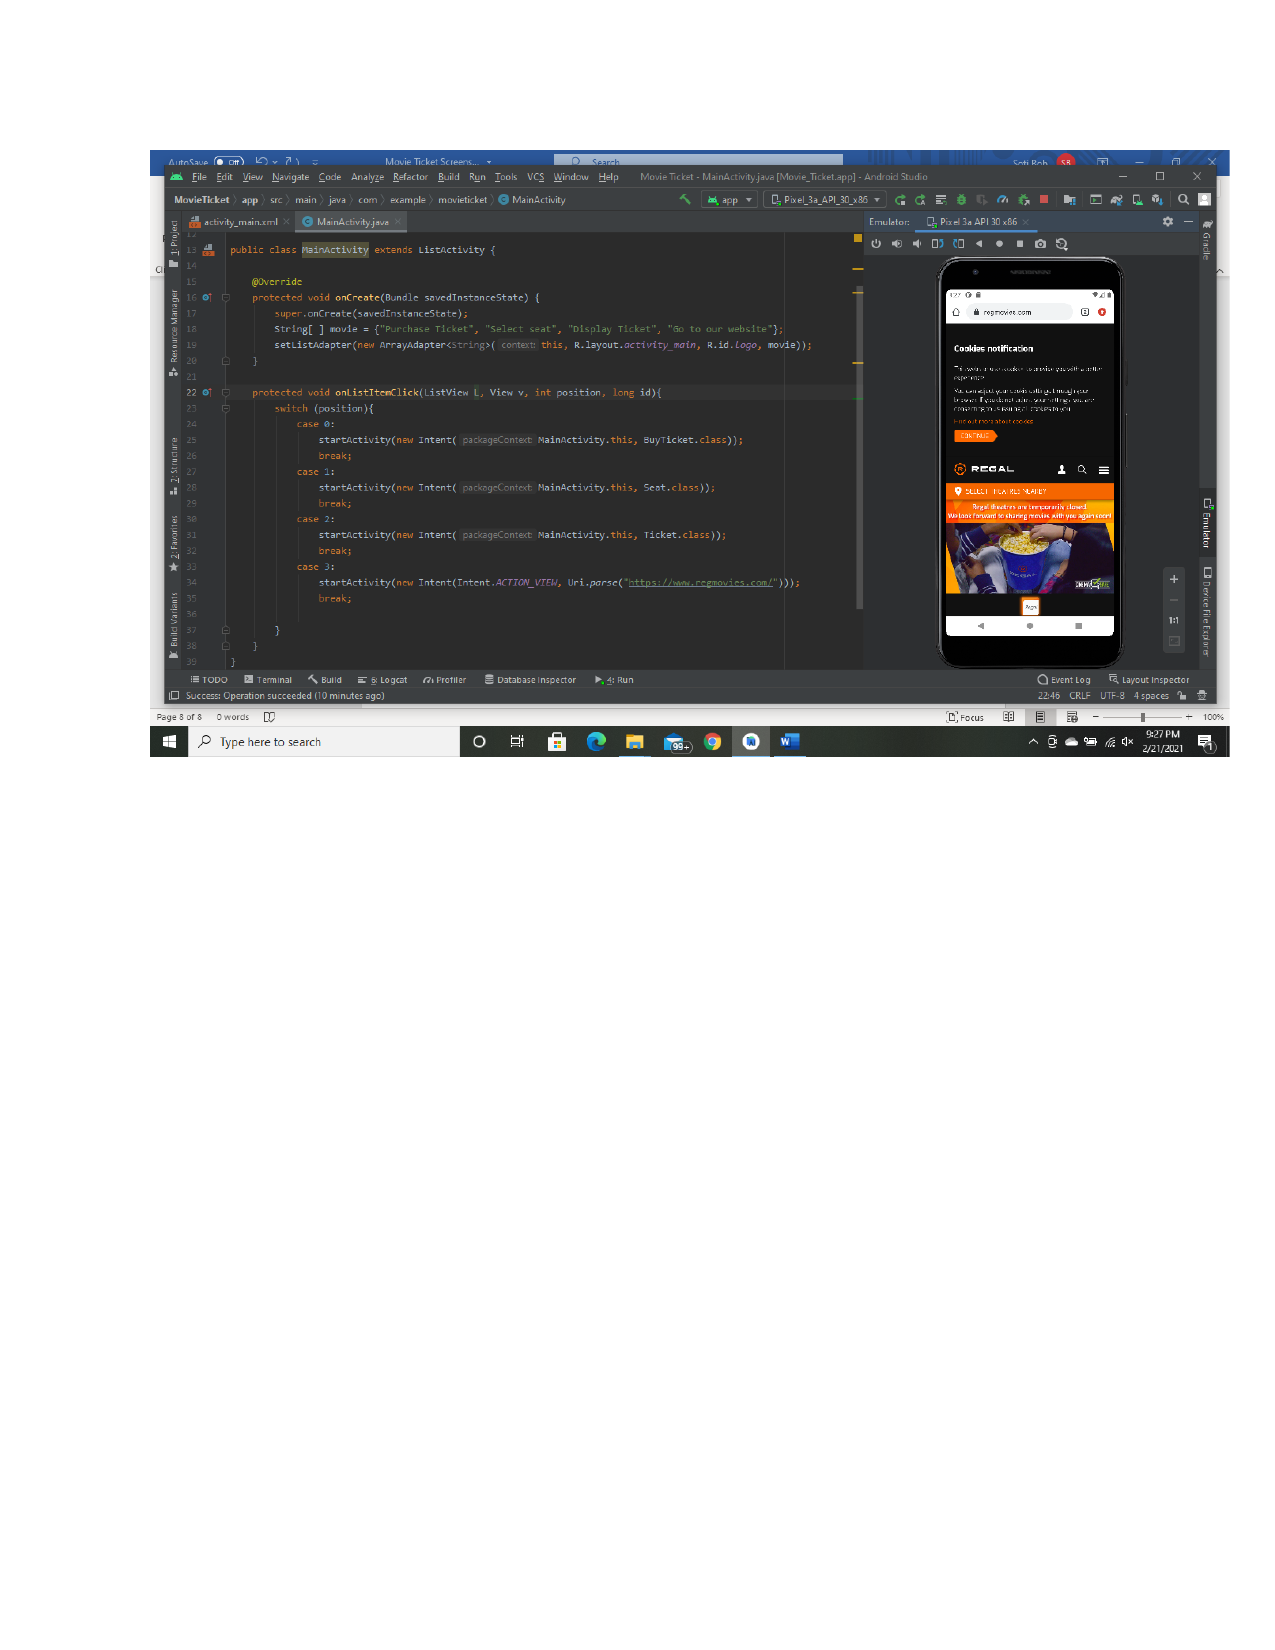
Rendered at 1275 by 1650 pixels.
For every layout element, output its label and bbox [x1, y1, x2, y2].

picture [150, 150, 1230, 757]
